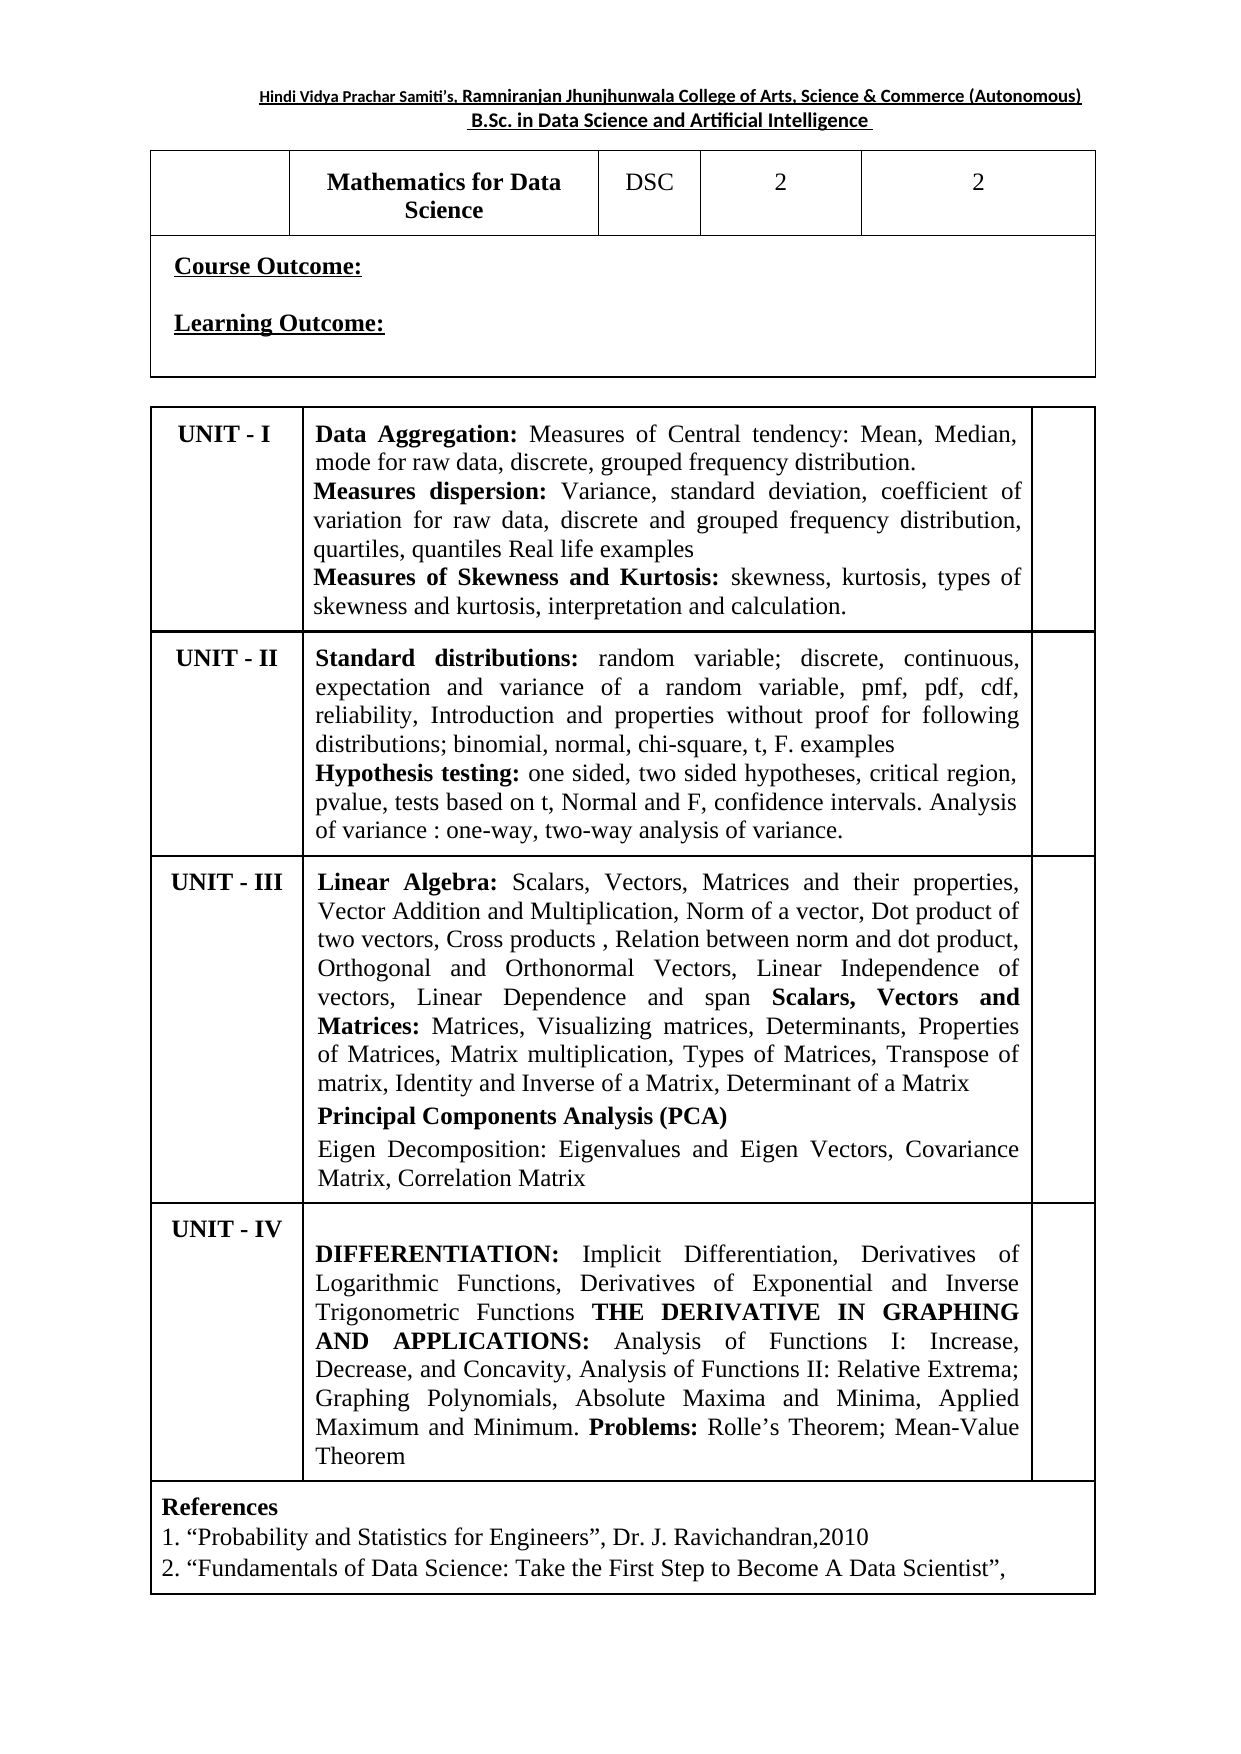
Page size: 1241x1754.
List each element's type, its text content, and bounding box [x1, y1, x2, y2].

table_cell Standard distributions: random variable; discrete, continuous, expectation and variance of a random variable, pmf, pdf, cdf, reliability, Introduction and properties without proof for following distributions; binomial, normal, chi-square, t, F. examples Hypothesis testing: one sided, two sided hypotheses, critical region, pvalue, tests based on t, Normal and F, confidence intervals. Analysis of variance : one-way, two-way analysis of variance. [304, 633, 1031, 854]
table_cell UNIT - II [152, 633, 302, 854]
table_cell [151, 151, 289, 234]
table_header Data Aggregation: Measures of Central tendency: Mean, Median, mode for raw data, discrete, grouped frequency distribution. Measures dispersion: Variance, standard deviation, coefficient of variation for raw data, discrete and grouped frequency distribution, quartiles, quantiles Real life examples Measures of Skewness and Kurtosis: skewness, kurtosis, types of skewness and kurtosis, interpretation and calculation. [304, 408, 1031, 630]
table_cell DIFFERENTIATION: Implicit Differentiation, Derivatives of Logarithmic Functions, Derivatives of Exponential and Inverse Trigonometric Functions THE DERIVATIVE IN GRAPHING AND APPLICATIONS: Analysis of Functions I: Increase, Decrease, and Concavity, Analysis of Functions II: Relative Extrema; Graphing Polynomials, Absolute Maxima and Minima, Applied Maximum and Minimum. Problems: Rolle’s Theorem; Mean-Value Theorem [304, 1204, 1031, 1480]
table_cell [152, 1482, 1094, 1592]
table_cell Mathematics for Data Science [290, 151, 598, 234]
table_cell Course Outcome: Learning Outcome: [151, 236, 1095, 376]
table_header UNIT - I [152, 408, 302, 630]
table_cell UNIT - III [152, 857, 302, 1202]
table_cell DSC [599, 151, 700, 234]
table_cell [1033, 633, 1094, 854]
table_cell [1033, 857, 1094, 1202]
table_cell Linear Algebra: Scalars, Vectors, Matrices and their properties, Vector Addition and Multiplication, Norm of a vector, Dot product of two vectors, Cross products , Relation between norm and dot product, Orthogonal and Orthonormal Vectors, Linear Independence of vectors, Linear Dependence and span Scalars, Vectors and Matrices: Matrices, Visualizing matrices, Determinants, Properties of Matrices, Matrix multiplication, Types of Matrices, Transpose of matrix, Identity and Inverse of a Matrix, Determinant of a Matrix Principal Components Analysis (PCA) Eigen Decomposition: Eigenvalues and Eigen Vectors, Covariance Matrix, Correlation Matrix [304, 857, 1031, 1202]
table_cell 2 [862, 151, 1095, 234]
table_header [1033, 408, 1094, 630]
table_cell UNIT - IV [152, 1204, 302, 1480]
table_cell [1033, 1204, 1094, 1480]
table_cell 2 [701, 151, 861, 234]
